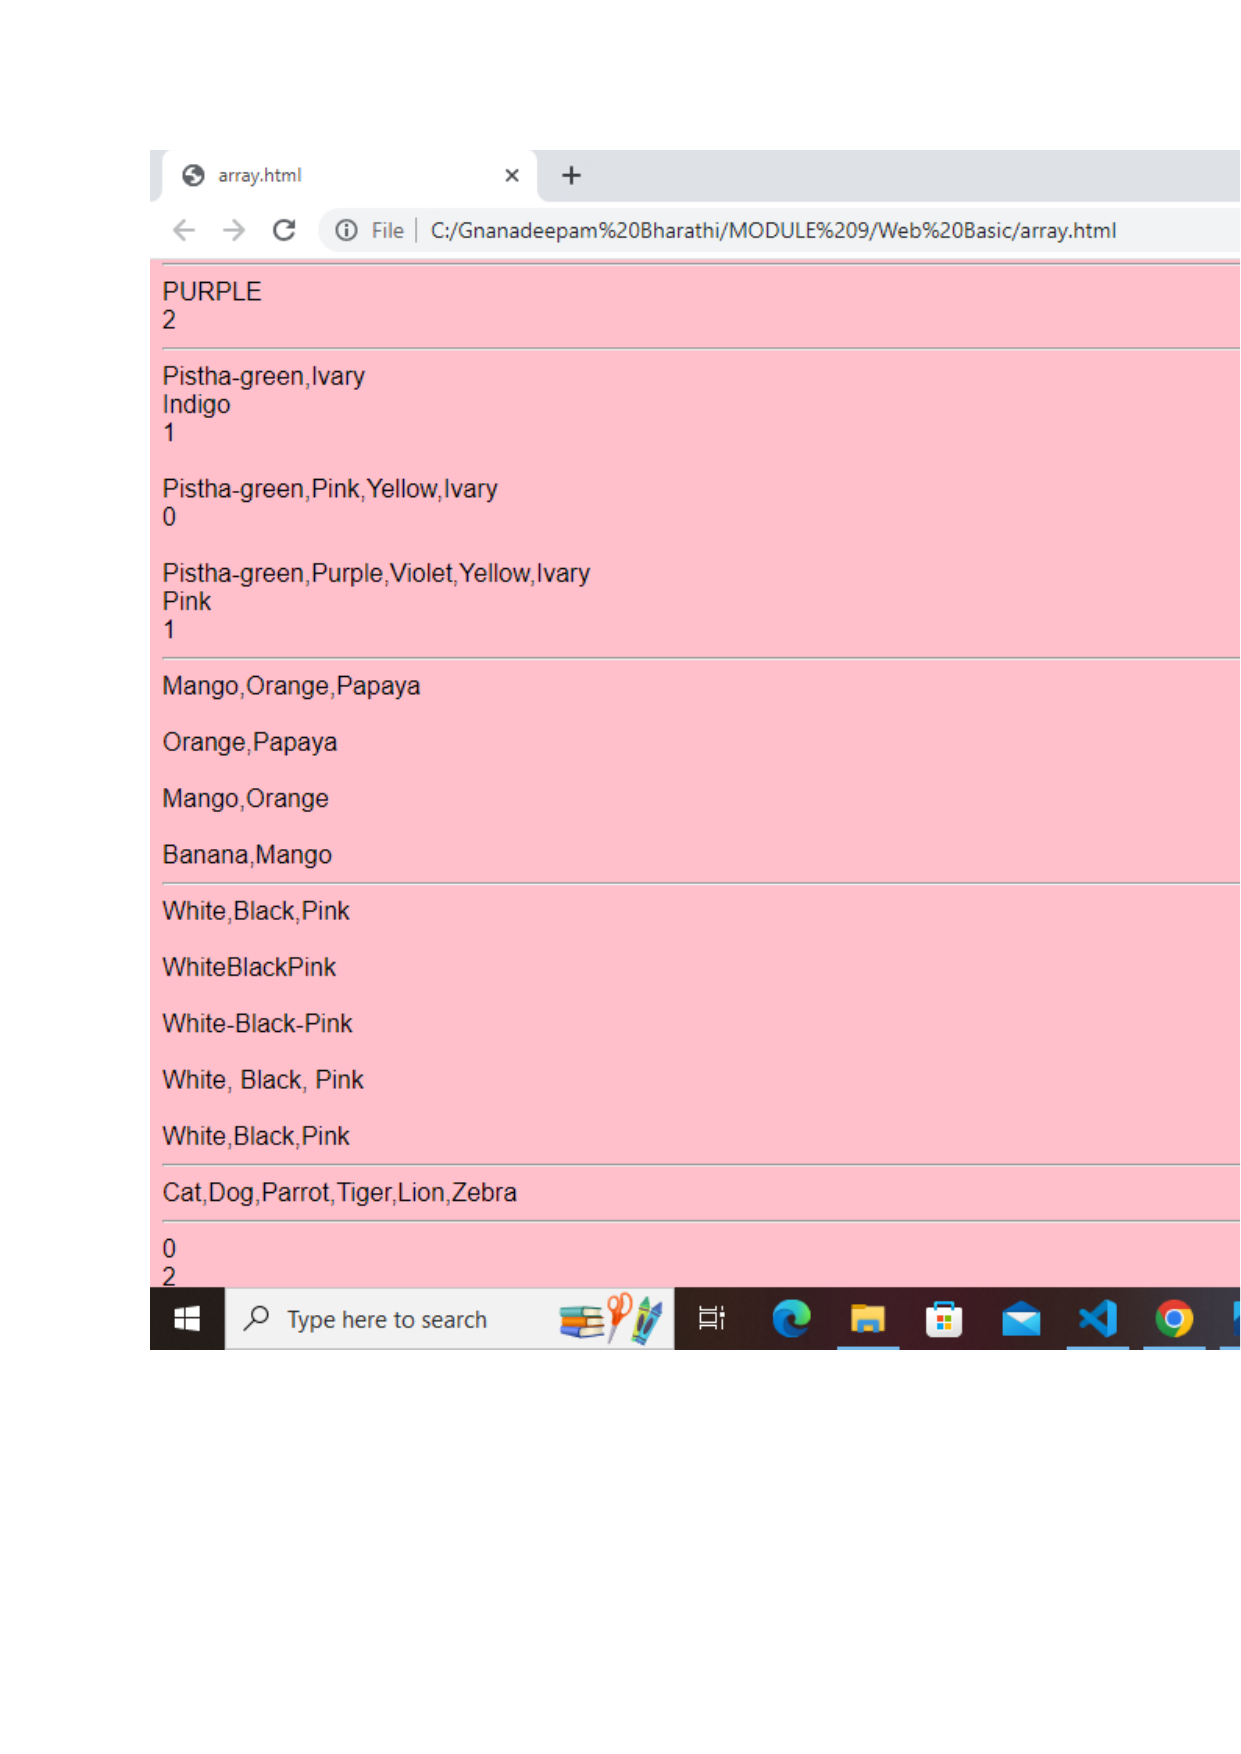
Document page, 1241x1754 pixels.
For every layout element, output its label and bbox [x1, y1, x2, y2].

picture [150, 150, 1241, 1350]
